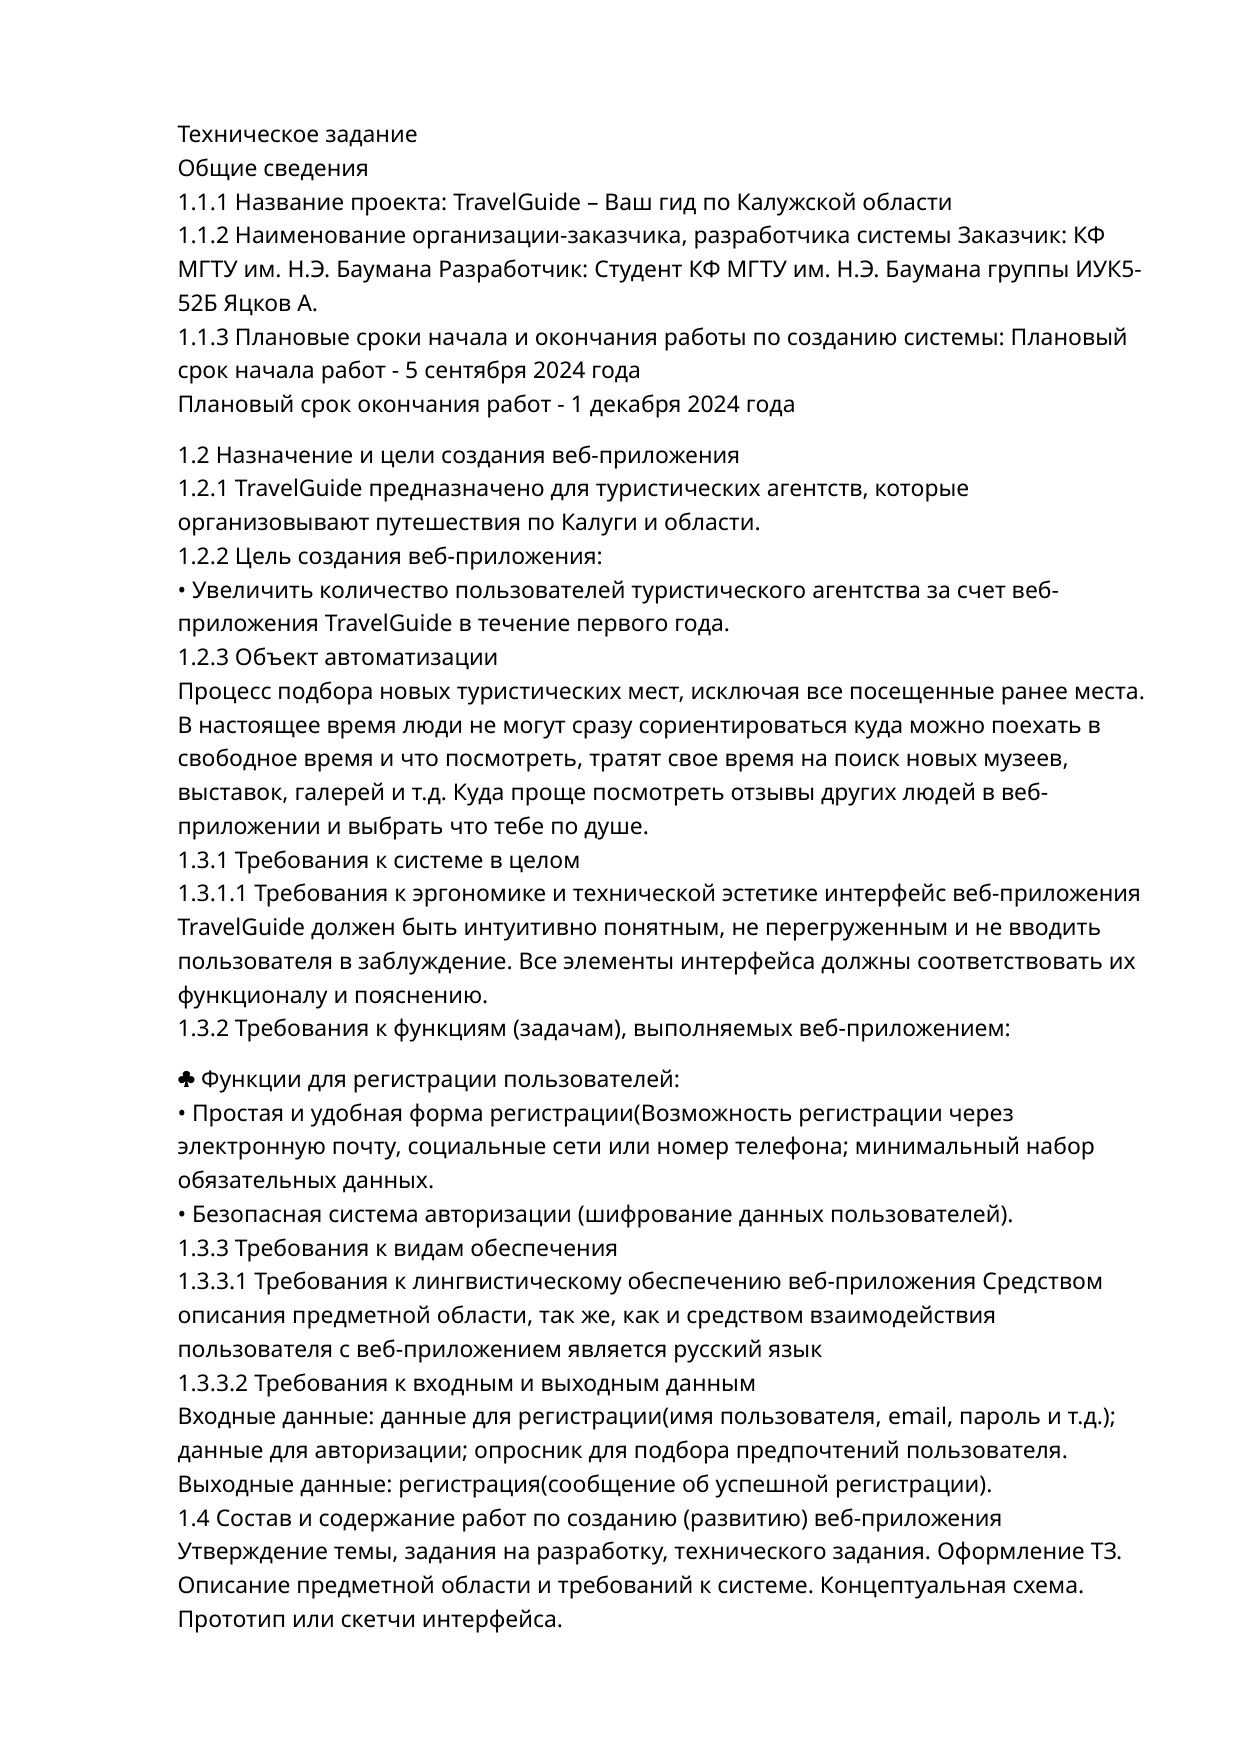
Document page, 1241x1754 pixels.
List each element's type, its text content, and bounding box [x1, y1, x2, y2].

text Техническое задание Общие сведения 1.1.1 Название проекта: TravelGuide – Ваш гид по Калужской области 1.1.2 Наименование организации-заказчика, разработчика системы Заказчик: КФ МГТУ им. Н.Э. Баумана Разработчик: Студент КФ МГТУ им. Н.Э. Баумана группы ИУК5-52Б Яцков А. 1.1.3 Плановые сроки начала и окончания работы по созданию системы: Плановый срок начала работ - 5 сентября 2024 года Плановый срок окончания работ - 1 декабря 2024 года [177, 118, 1152, 419]
text 1.2 Назначение и цели создания веб-приложения 1.2.1 TravelGuide предназначено для туристических агентств, которые организовывают путешествия по Калуги и области. 1.2.2 Цель создания веб-приложения: • Увеличить количество пользователей туристического агентства за счет веб-приложения TravelGuide в течение первого года. 1.2.3 Объект автоматизации Процесс подбора новых туристических мест, исключая все посещенные ранее места. В настоящее время люди не могут сразу сориентироваться куда можно поехать в свободное время и что посмотреть, тратят свое время на поиск новых музеев, выставок, галерей и т.д. Куда проще посмотреть отзывы других людей в веб-приложении и выбрать что тебе по душе. 1.3.1 Требования к системе в целом 1.3.1.1 Требования к эргономике и технической эстетике интерфейс веб-приложения TravelGuide должен быть интуитивно понятным, не перегруженным и не вводить пользователя в заблуждение. Все элементы интерфейса должны соответствовать их функционалу и пояснению. 1.3.2 Требования к функциям (задачам), выполняемых веб-приложением: [177, 438, 1152, 1043]
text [177, 1063, 1152, 1634]
